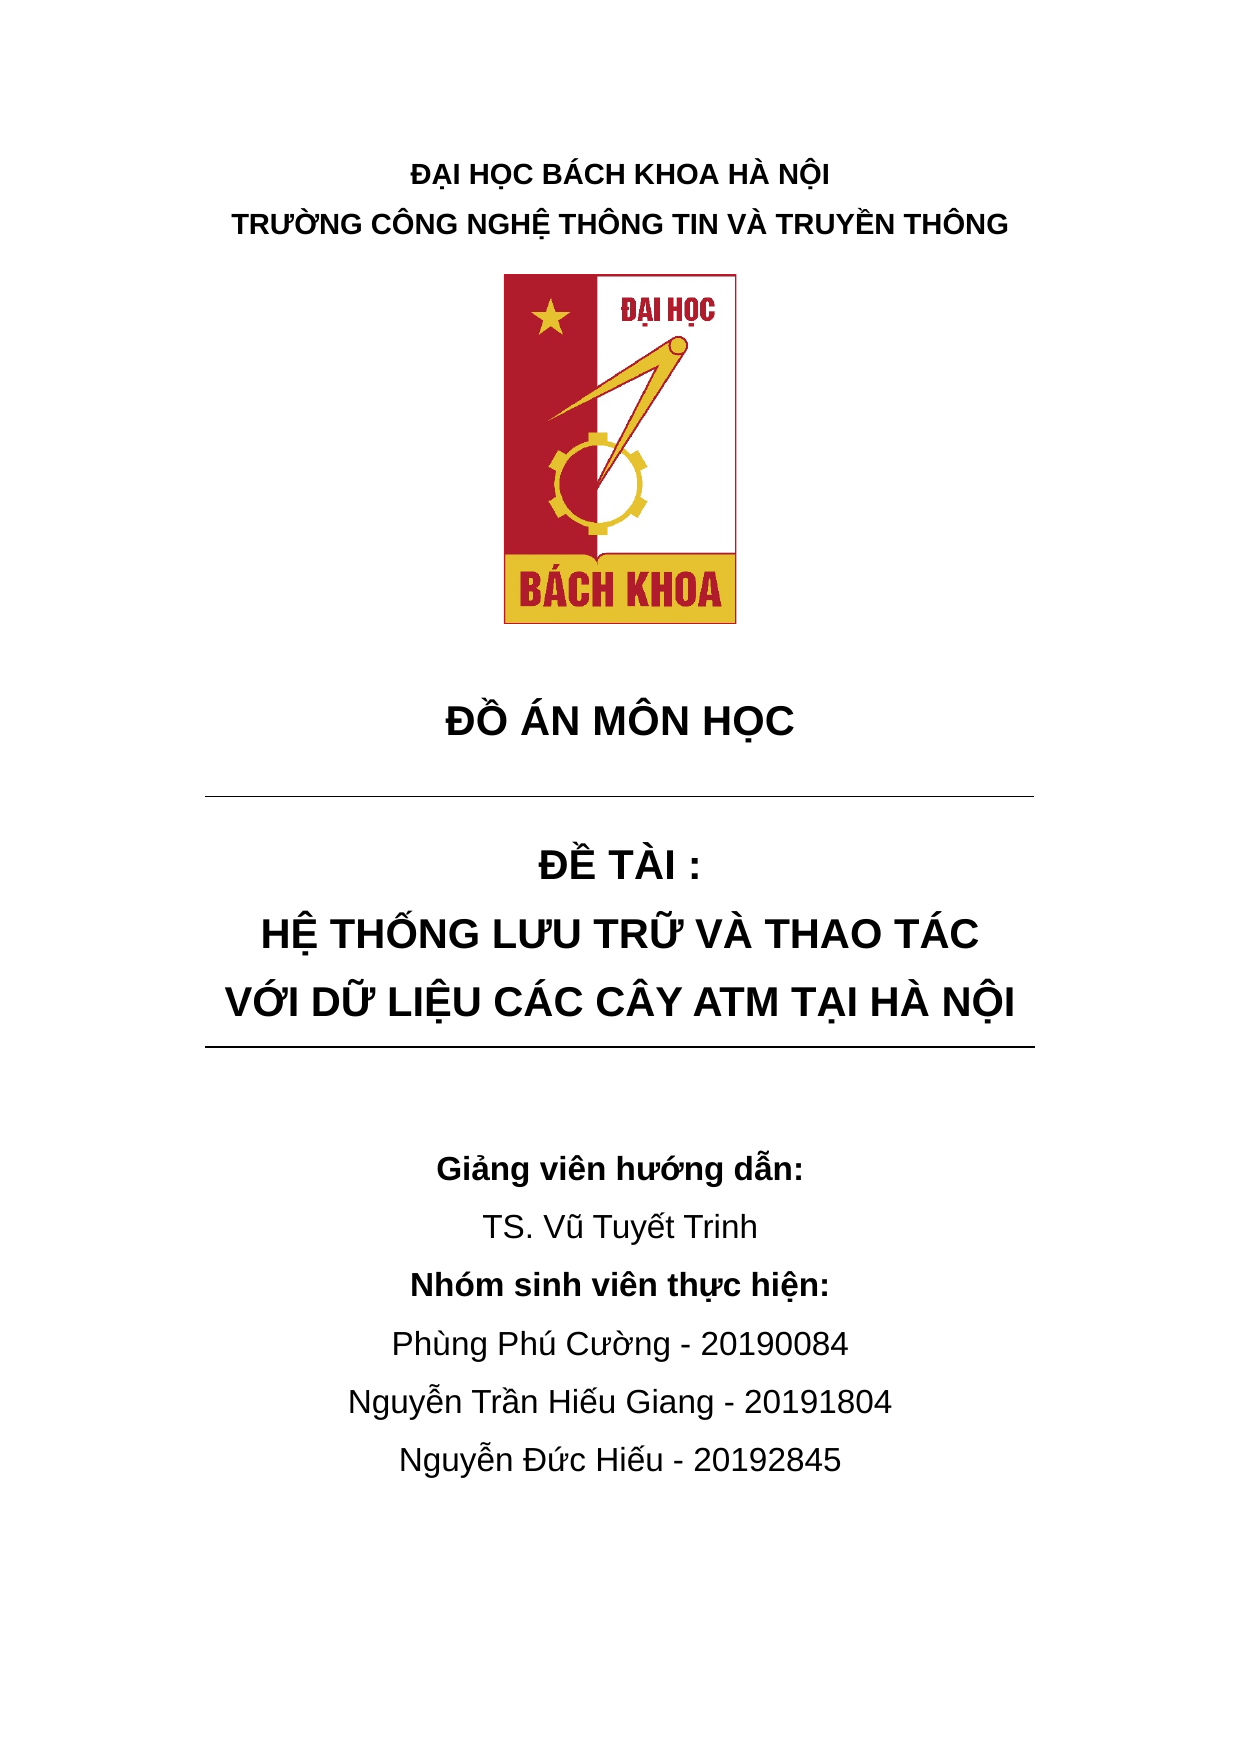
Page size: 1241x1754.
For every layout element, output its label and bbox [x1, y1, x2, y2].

picture [503, 274, 737, 624]
